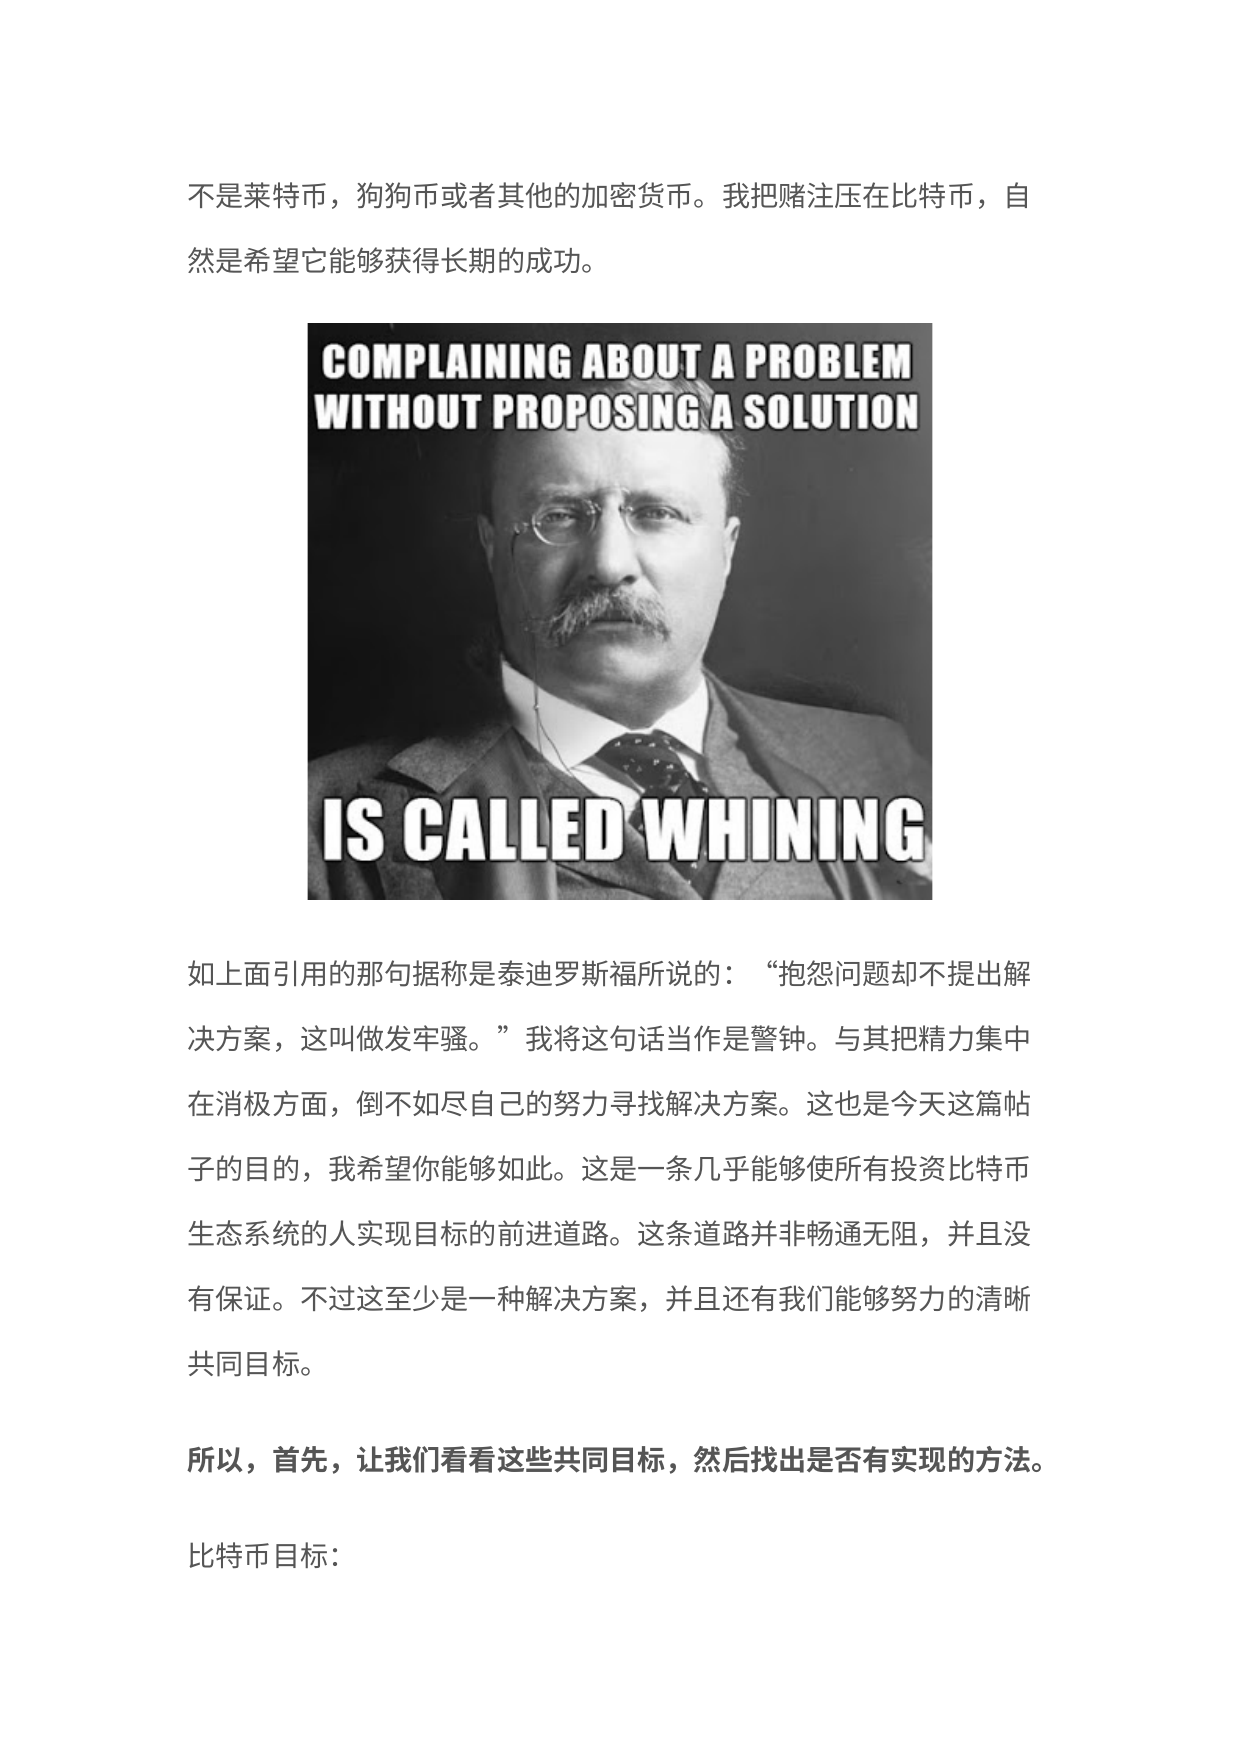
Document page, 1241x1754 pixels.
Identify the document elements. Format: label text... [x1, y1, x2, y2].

text 如上面引用的那句据称是泰迪罗斯福所说的：“抱怨问题却不提出解决方案，这叫做发牢骚。”我将这句话当作是警钟。与其把精力集中在消极方面，倒不如尽自己的努力寻找解决方案。这也是今天这篇帖子的目的，我希望你能够如此。这是一条几乎能够使所有投资比特币生态系统的人实现目标的前进道路。这条道路并非畅通无阻，并且没有保证。不过这至少是一种解决方案，并且还有我们能够努力的清晰共同目标。 [187, 939, 1053, 1394]
text 比特币目标： [187, 1522, 1053, 1587]
text 所以，首先，让我们看看这些共同目标，然后找出是否有实现的方法。 [187, 1426, 1053, 1491]
picture [307, 323, 933, 900]
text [187, 162, 1053, 292]
